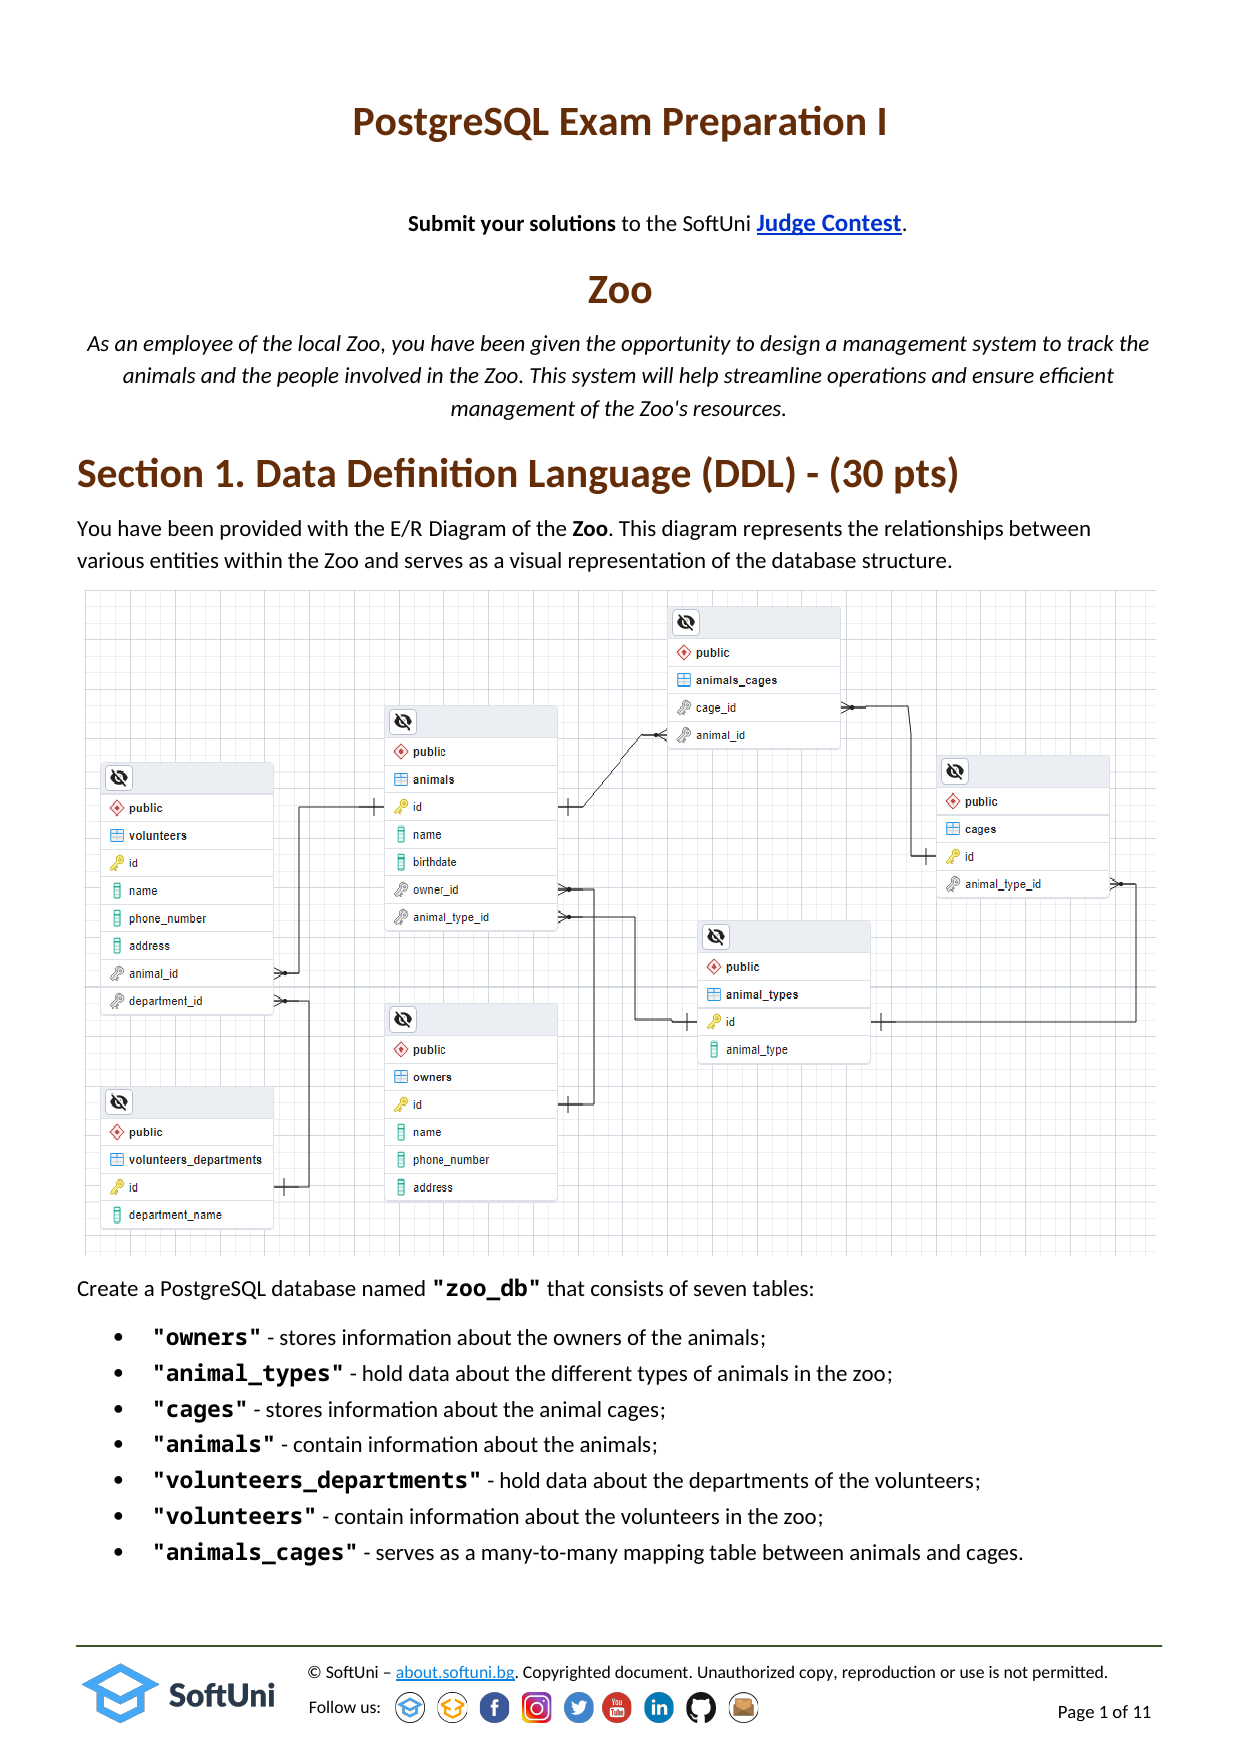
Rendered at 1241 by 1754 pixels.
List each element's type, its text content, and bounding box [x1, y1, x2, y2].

picture [602, 1692, 632, 1723]
list "volunteers_departments" - hold data about the departments of the volunteers; [114, 1464, 1163, 1496]
picture [665, 1714, 674, 1723]
list "animals_cages" - serves as a many-to-many mapping table between animals and cages. [114, 1536, 1163, 1567]
picture [75, 1658, 281, 1729]
picture [395, 1692, 425, 1723]
picture [522, 1692, 552, 1723]
picture [644, 1714, 653, 1723]
subtitle PostgreSQL Exam Preparation I [77, 95, 1163, 146]
picture [728, 1692, 759, 1723]
picture [644, 1692, 653, 1701]
text Submit your solutions to the SoftUni Judge Contest. [77, 207, 1163, 237]
picture [686, 1692, 716, 1723]
text Create a PostgreSQL database named "zoo_db" that consists of seven tables: [77, 1272, 1163, 1303]
picture [665, 1692, 674, 1701]
list "volunteers" - contain information about the volunteers in the zoo; [114, 1500, 1163, 1532]
picture [658, 1705, 667, 1714]
picture [84, 590, 1157, 1256]
subtitle Section 1. Data Definition Language (DDL) - (30 pts) [77, 447, 1163, 498]
list "owners" - stores information about the owners of the animals; [114, 1321, 1163, 1352]
picture [564, 1692, 594, 1723]
subtitle Zoo [77, 263, 1163, 313]
list "animals" - contain information about the animals; [114, 1428, 1163, 1460]
picture [437, 1692, 468, 1723]
picture [479, 1692, 510, 1723]
text As an employee of the local Zoo, you have been given the opportunity to design a management system to track the animals and the people involved in the Zoo. This system will help streamline operations and ensure efficient management of the Zoo's resources. [77, 329, 1163, 422]
text You have been provided with the E/R Diagram of the Zoo. This diagram represents the relationships between various entities within the Zoo and serves as a visual representation of the database structure. [77, 514, 1163, 574]
list "cages" - stores information about the animal cages; [114, 1392, 1163, 1424]
list "animal_types" - hold data about the different types of animals in the zoo; [114, 1357, 1163, 1388]
